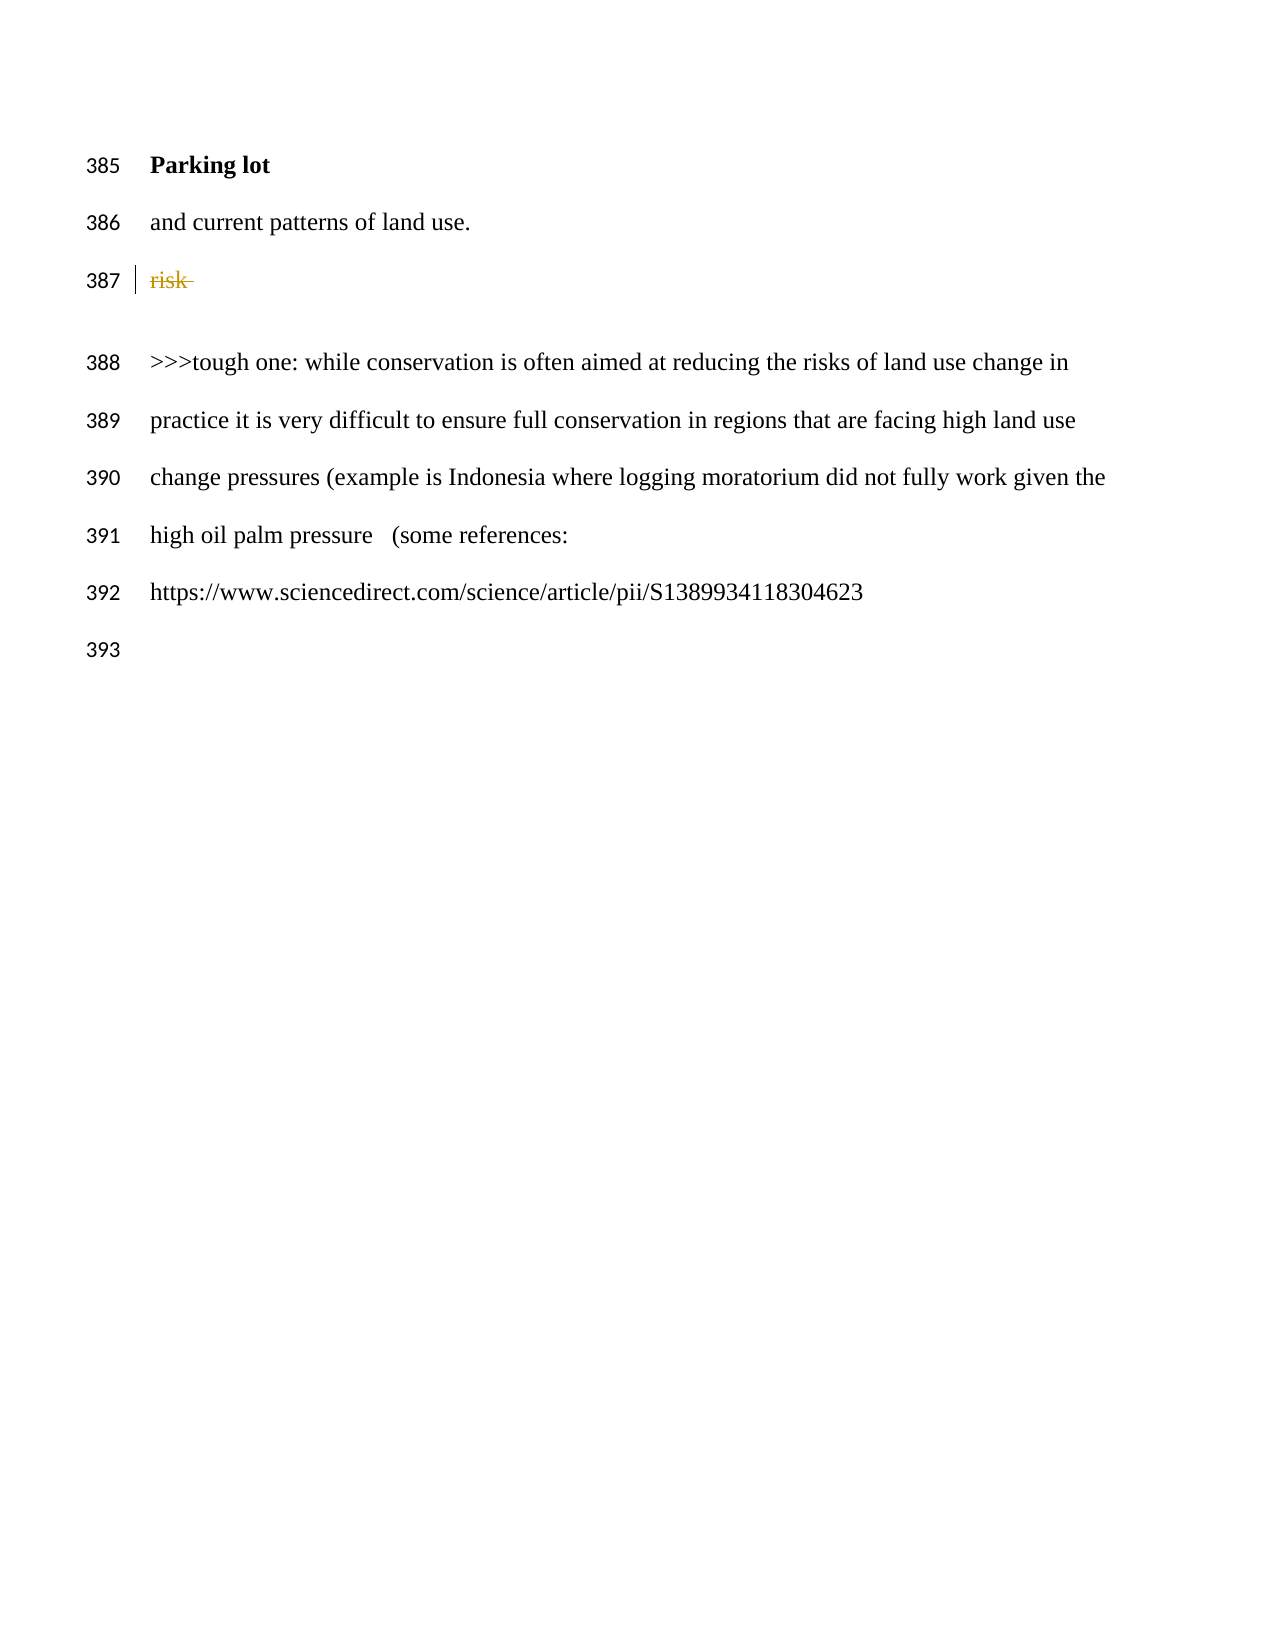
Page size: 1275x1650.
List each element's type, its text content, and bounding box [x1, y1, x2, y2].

text Parking lot [150, 150, 1125, 179]
text and current patterns of land use. [150, 207, 1125, 236]
text >>>tough one: while conservation is often aimed at reducing the risks of land use change in practice it is very difficult to ensure full conservation in regions that are facing high land use change pressures (example is Indonesia where logging moratorium did not fully work given the high oil palm pressure (some references: https://www.sciencedirect.com/science/article/pii/S1389934118304623 [150, 347, 1125, 606]
